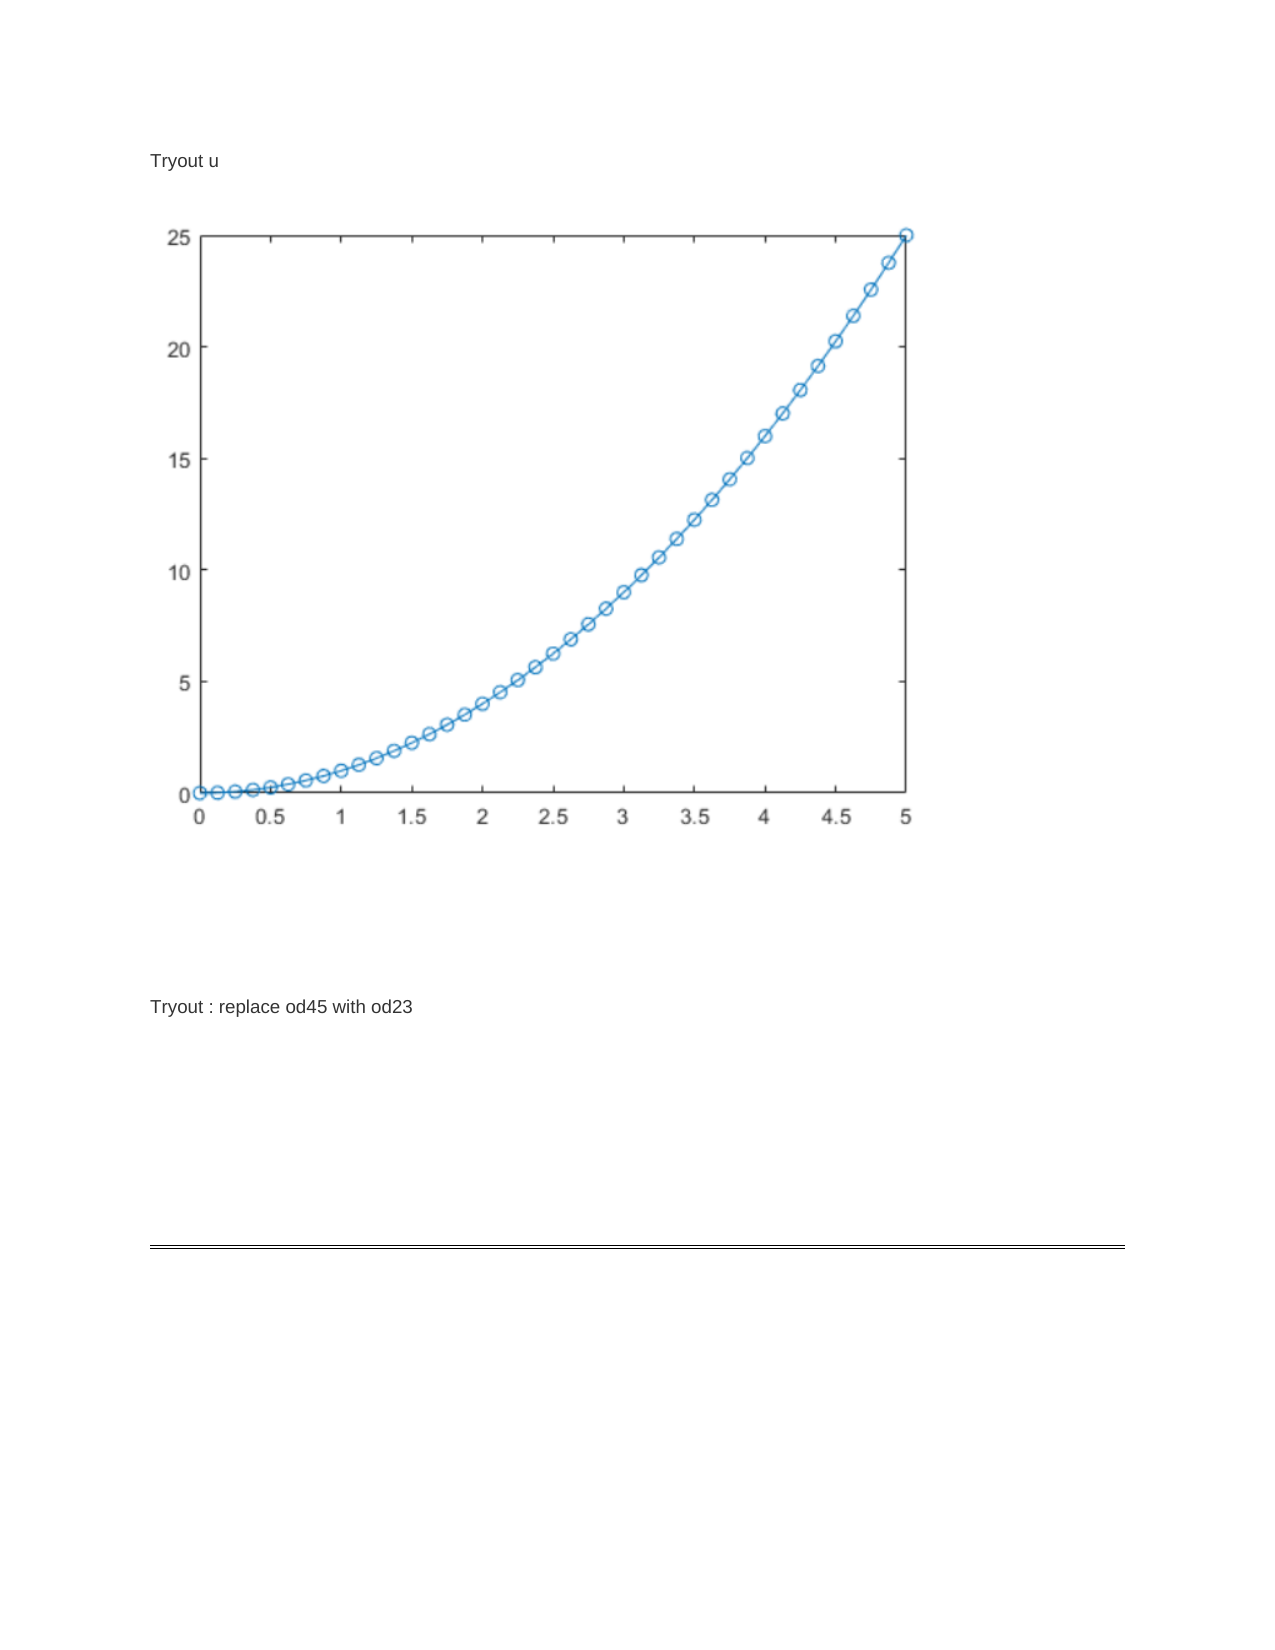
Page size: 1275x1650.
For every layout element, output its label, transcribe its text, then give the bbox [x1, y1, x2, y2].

picture [150, 200, 1059, 898]
text Tryout : replace od45 with od23 [150, 996, 1125, 1018]
